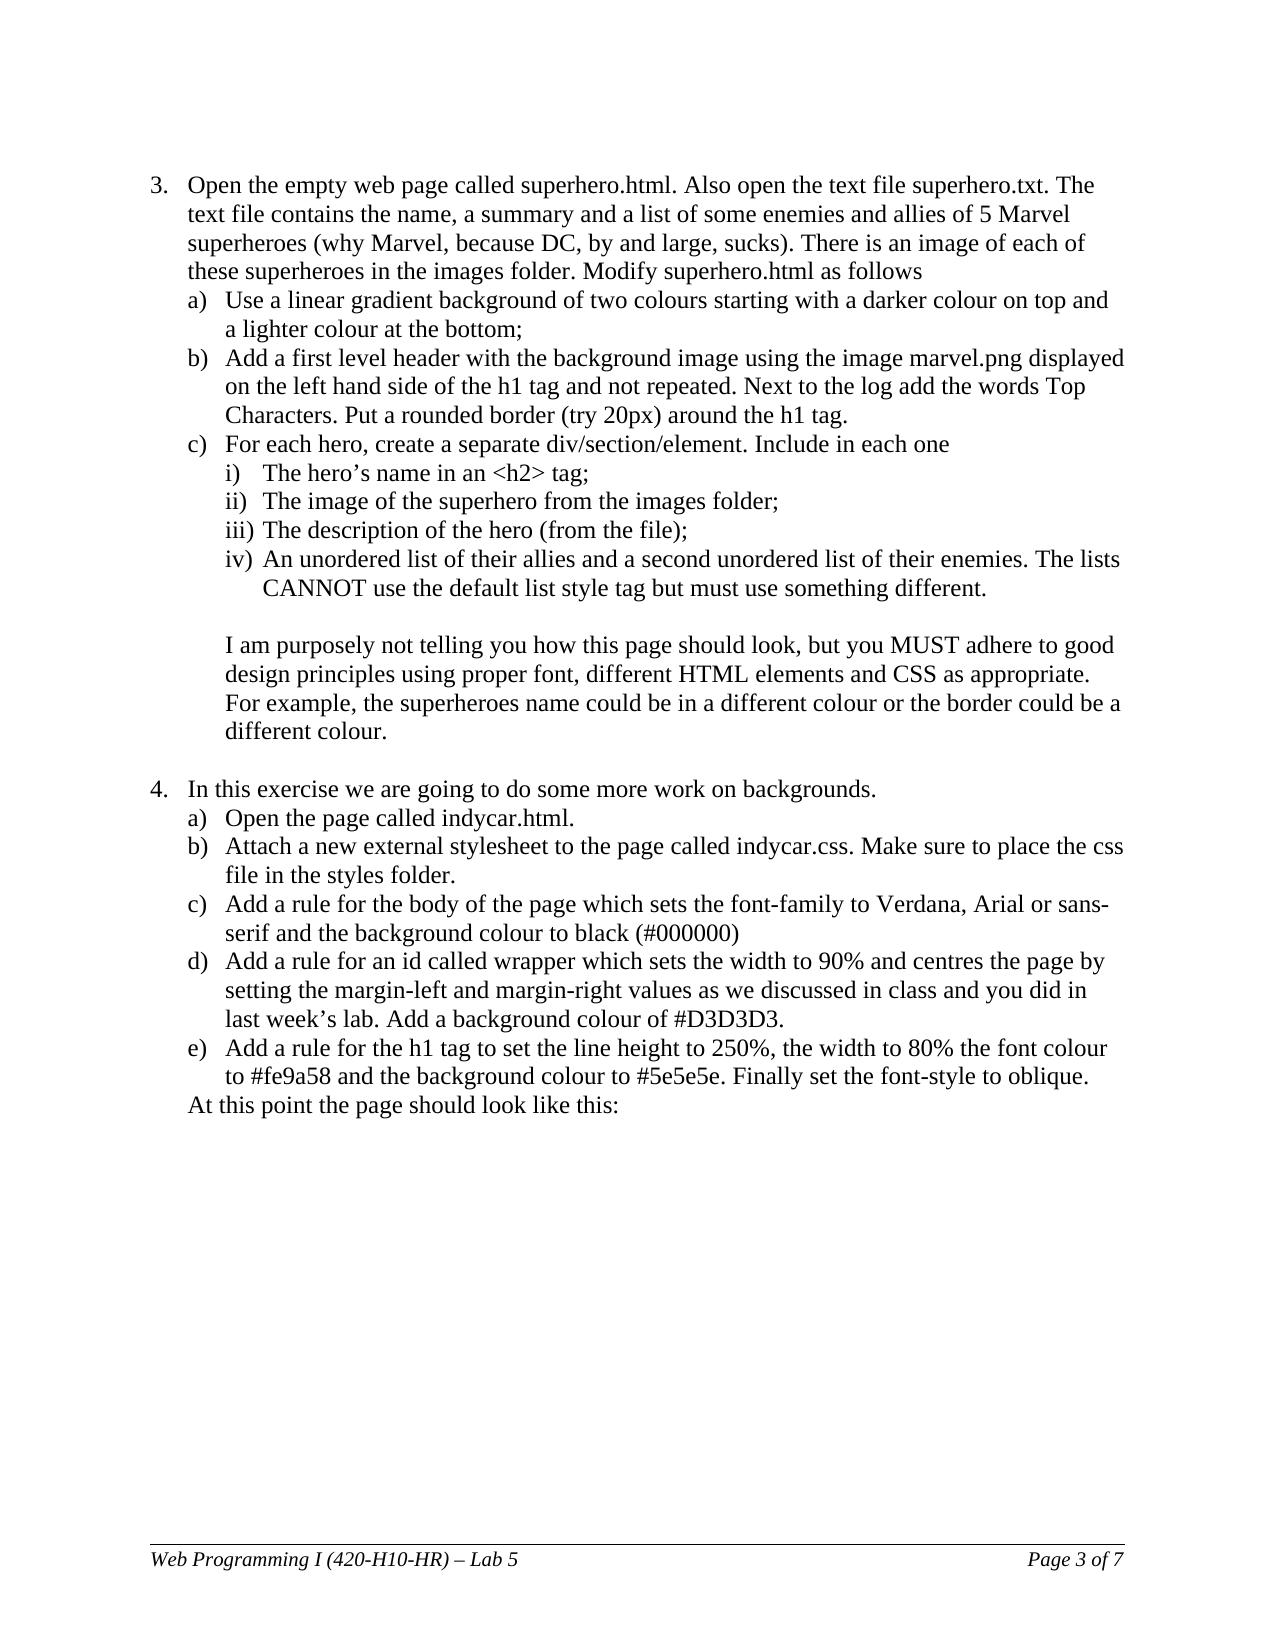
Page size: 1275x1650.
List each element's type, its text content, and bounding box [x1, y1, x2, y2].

list Open the page called indycar.html. [187, 803, 1125, 831]
list Attach a new external stylesheet to the page called indycar.css. Make sure to place the css file in the styles folder. [187, 831, 1125, 889]
list An unordered list of their allies and a second unordered list of their enemies. The lists CANNOT use the default list style tag but must use something different. [225, 544, 1125, 601]
list Add a first level header with the background image using the image marvel.png displayed on the left hand side of the h1 tag and not repeated. Next to the log add the words Top Characters. Put a rounded border (try 20px) around the h1 tag. [187, 343, 1125, 429]
list For each hero, create a separate div/section/element. Include in each one [187, 429, 1125, 458]
list The image of the superhero from the images folder; [225, 486, 1125, 515]
list I am purposely not telling you how this page should look, but you MUST adhere to good design principles using proper font, different HTML elements and CSS as appropriate. For example, the superheroes name could be in a different colour or the border could be a different colour. [225, 630, 1125, 745]
list Use a linear gradient background of two colours starting with a darker colour on top and a lighter colour at the bottom; [187, 285, 1125, 343]
list Open the empty web page called superhero.html. Also open the text file superhero.txt. The text file contains the name, a summary and a list of some enemies and allies of 5 Marvel superheroes (why Marvel, because DC, by and large, sucks). There is an image of each of these superheroes in the images folder. Modify superhero.html as follows [150, 170, 1125, 285]
list The hero’s name in an <h2> tag; [225, 458, 1125, 486]
text At this point the page should look like this: [187, 1090, 1125, 1119]
list Add a rule for the h1 tag to set the line height to 250%, the width to 80% the font colour to #fe9a58 and the background colour to #5e5e5e. Finally set the font-style to oblique. [187, 1033, 1125, 1090]
list Add a rule for an id called wrapper which sets the width to 90% and centres the page by setting the margin-left and margin-right values as we discussed in class and you did in last week’s lab. Add a background colour of #D3D3D3. [187, 946, 1125, 1033]
list Add a rule for the body of the page which sets the font-family to Verdana, Arial or sans-serif and the background colour to black (#000000) [187, 889, 1125, 946]
list In this exercise we are going to do some more work on backgrounds. [150, 774, 1125, 803]
list The description of the hero (from the file); [225, 515, 1125, 544]
